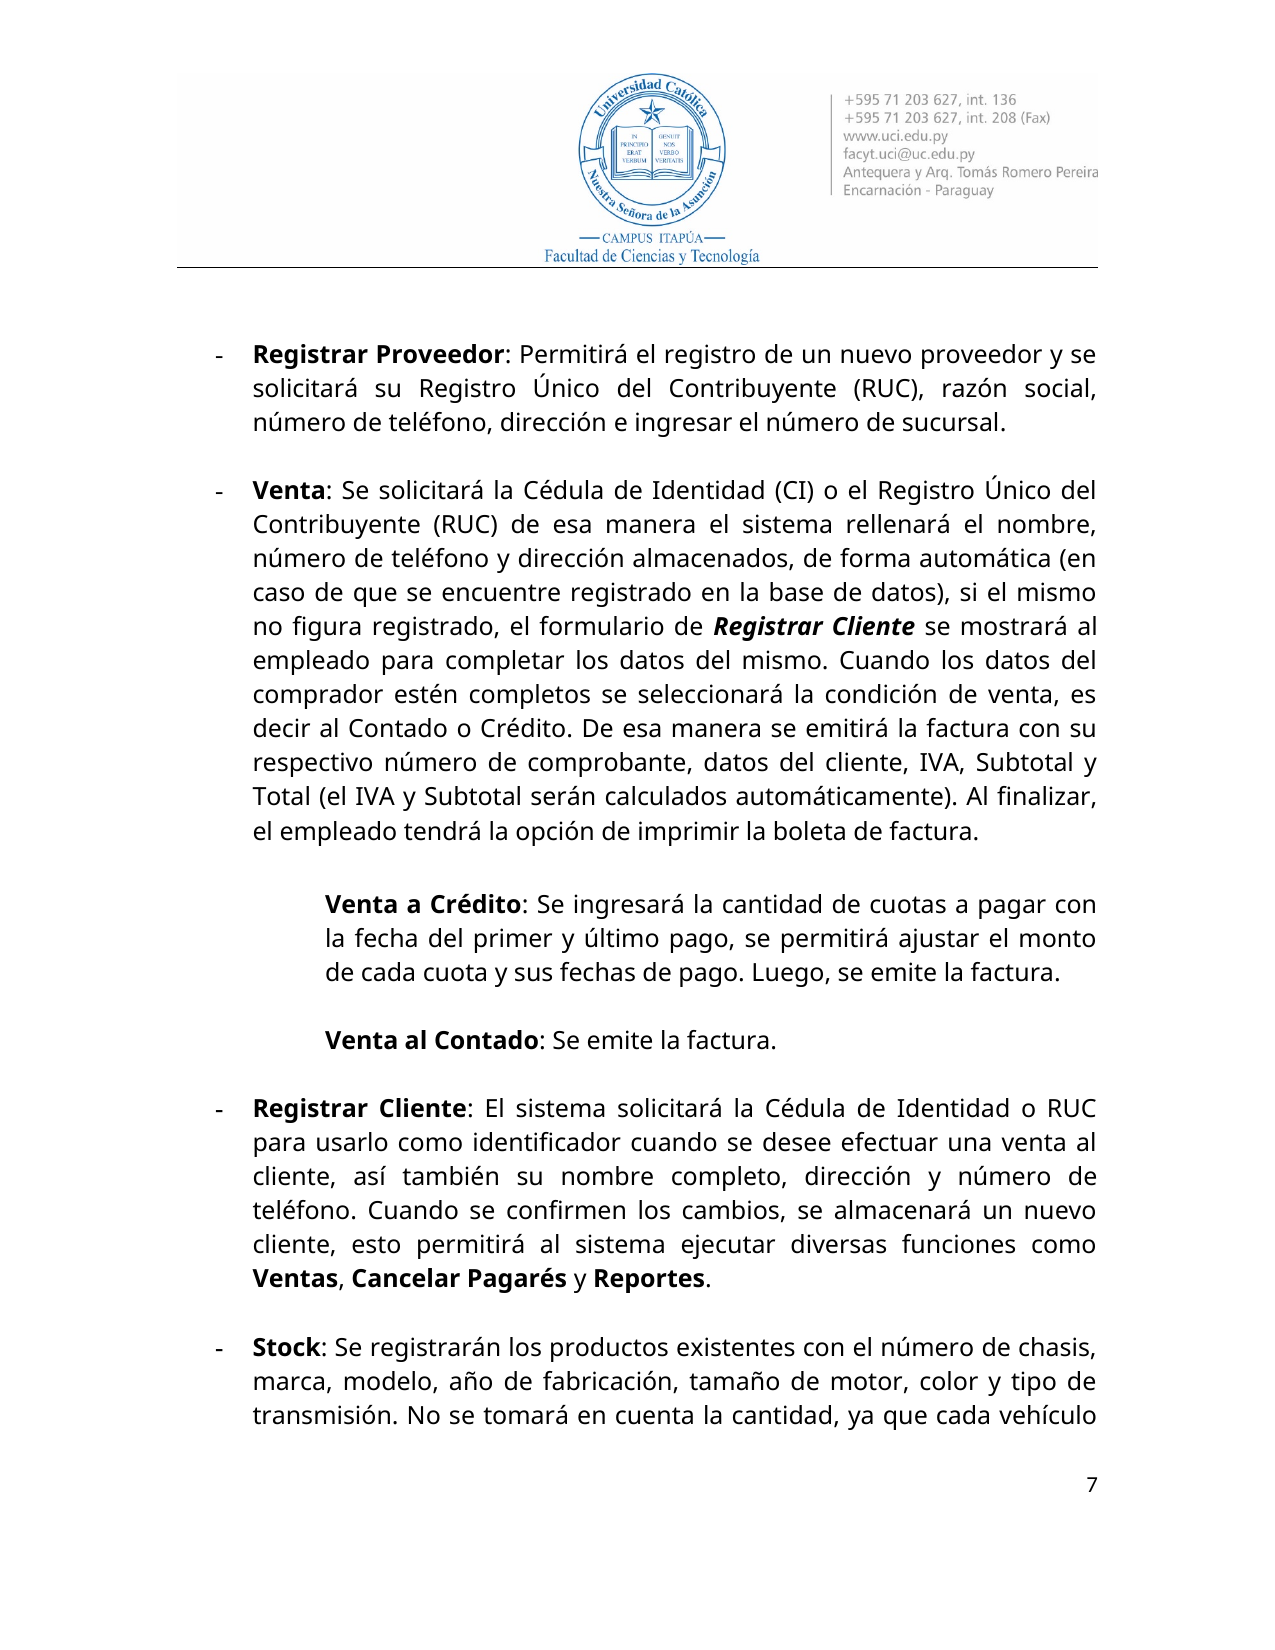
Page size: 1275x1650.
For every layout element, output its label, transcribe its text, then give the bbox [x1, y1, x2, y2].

list Registrar Cliente: El sistema solicitará la Cédula de Identidad o RUC para usarlo como identificador cuando se desee efectuar una venta al cliente, así también su nombre completo, dirección y número de teléfono. Cuando se confirmen los cambios, se almacenará un nuevo cliente, esto permitirá al sistema ejecutar diversas funciones como Ventas, Cancelar Pagarés y Reportes. [215, 1091, 1098, 1295]
list Venta a Crédito: Se ingresará la cantidad de cuotas a pagar con la fecha del primer y último pago, se permitirá ajustar el monto de cada cuota y sus fechas de pago. Luego, se emite la factura. [325, 886, 1098, 988]
list Venta: Se solicitará la Cédula de Identidad (CI) o el Registro Único del Contribuyente (RUC) de esa manera el sistema rellenará el nombre, número de teléfono y dirección almacenados, de forma automática (en caso de que se encuentre registrado en la base de datos), si el mismo no figura registrado, el formulario de Registrar Cliente se mostrará al empleado para completar los datos del mismo. Cuando los datos del comprador estén completos se seleccionará la condición de venta, es decir al Contado o Crédito. De esa manera se emitirá la factura con su respectivo número de comprobante, datos del cliente, IVA, Subtotal y Total (el IVA y Subtotal serán calculados automáticamente). Al finalizar, el empleado tendrá la opción de imprimir la boleta de factura. [215, 472, 1098, 847]
picture [177, 73, 1098, 265]
list Venta al Contado: Se emite la factura. [325, 1023, 1098, 1057]
list Registrar Proveedor: Permitirá el registro de un nuevo proveedor y se solicitará su Registro Único del Contribuyente (RUC), razón social, número de teléfono, dirección e ingresar el número de sucursal. [215, 336, 1098, 438]
